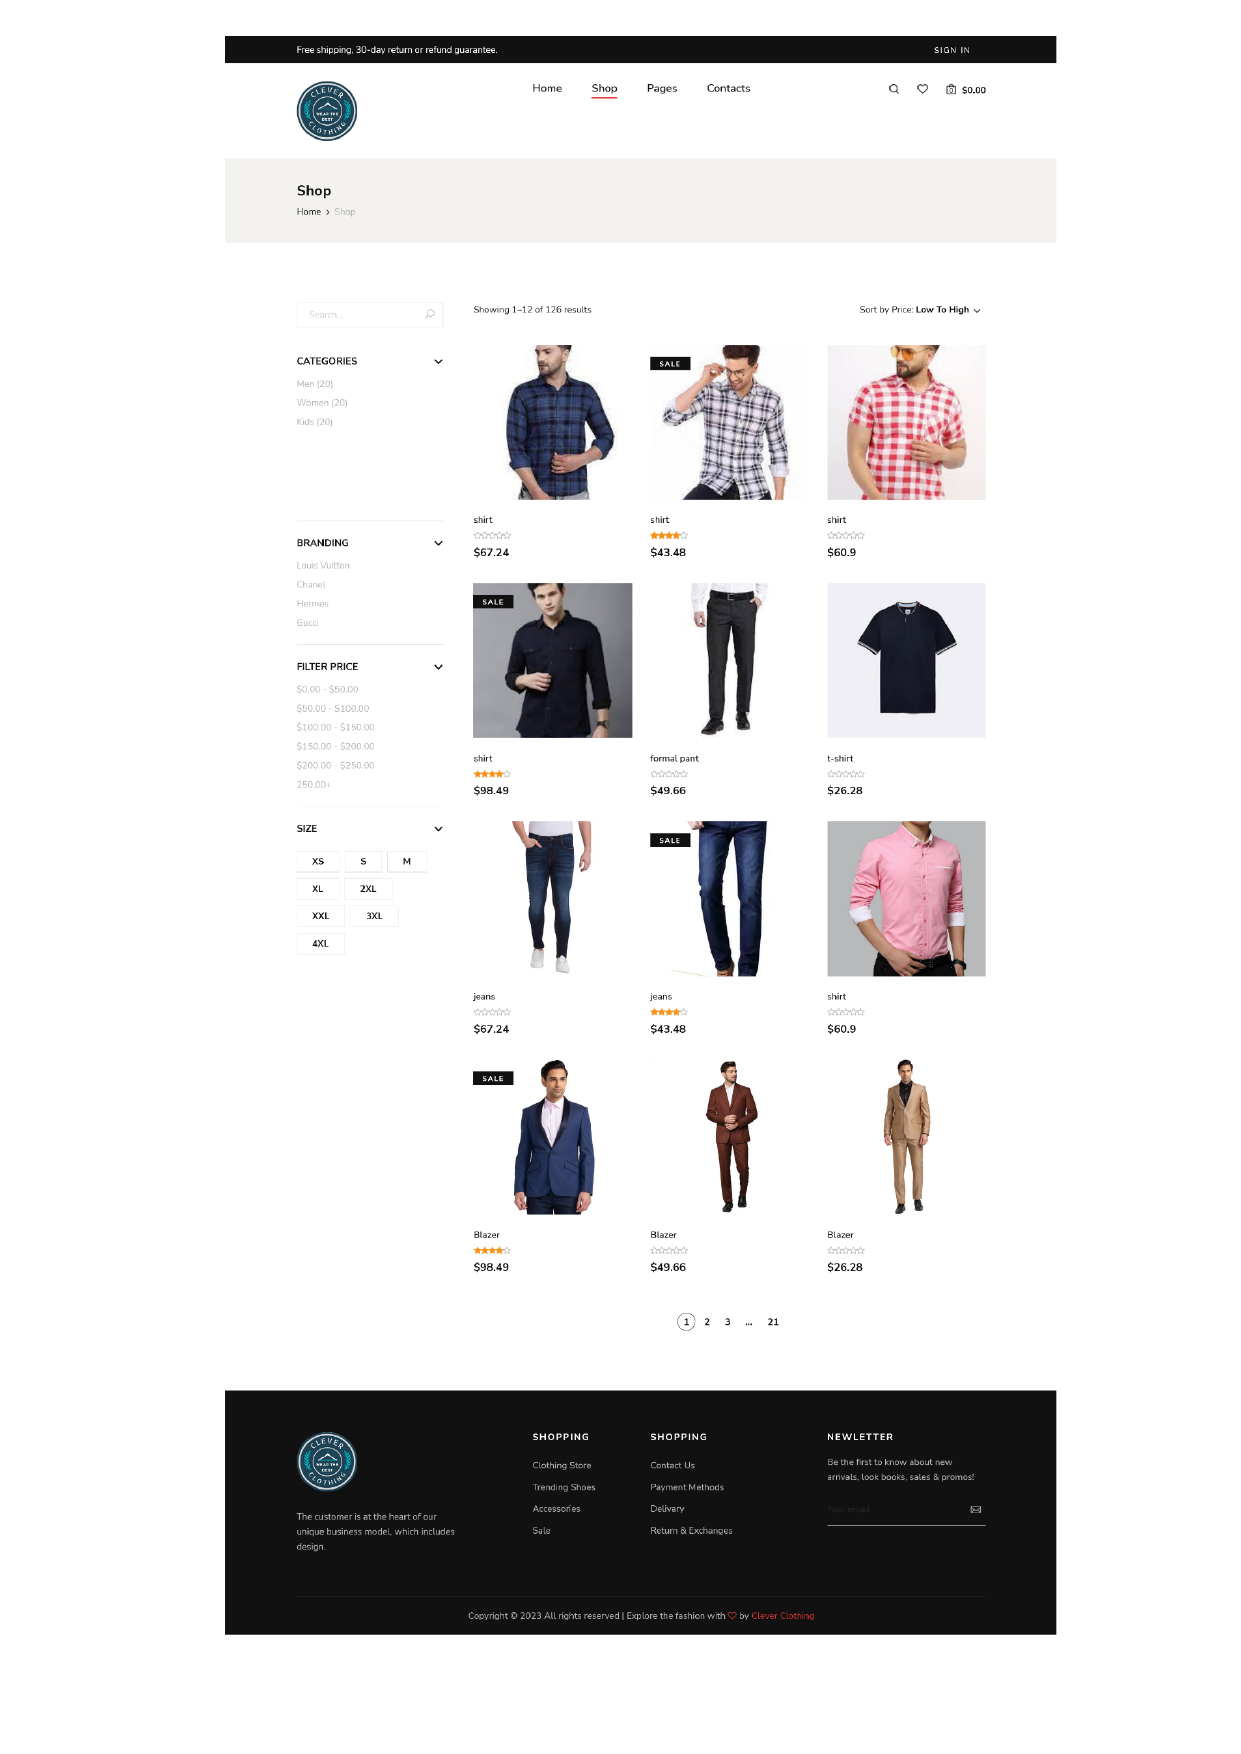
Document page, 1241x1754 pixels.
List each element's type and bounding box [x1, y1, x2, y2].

picture [225, 36, 1057, 1635]
